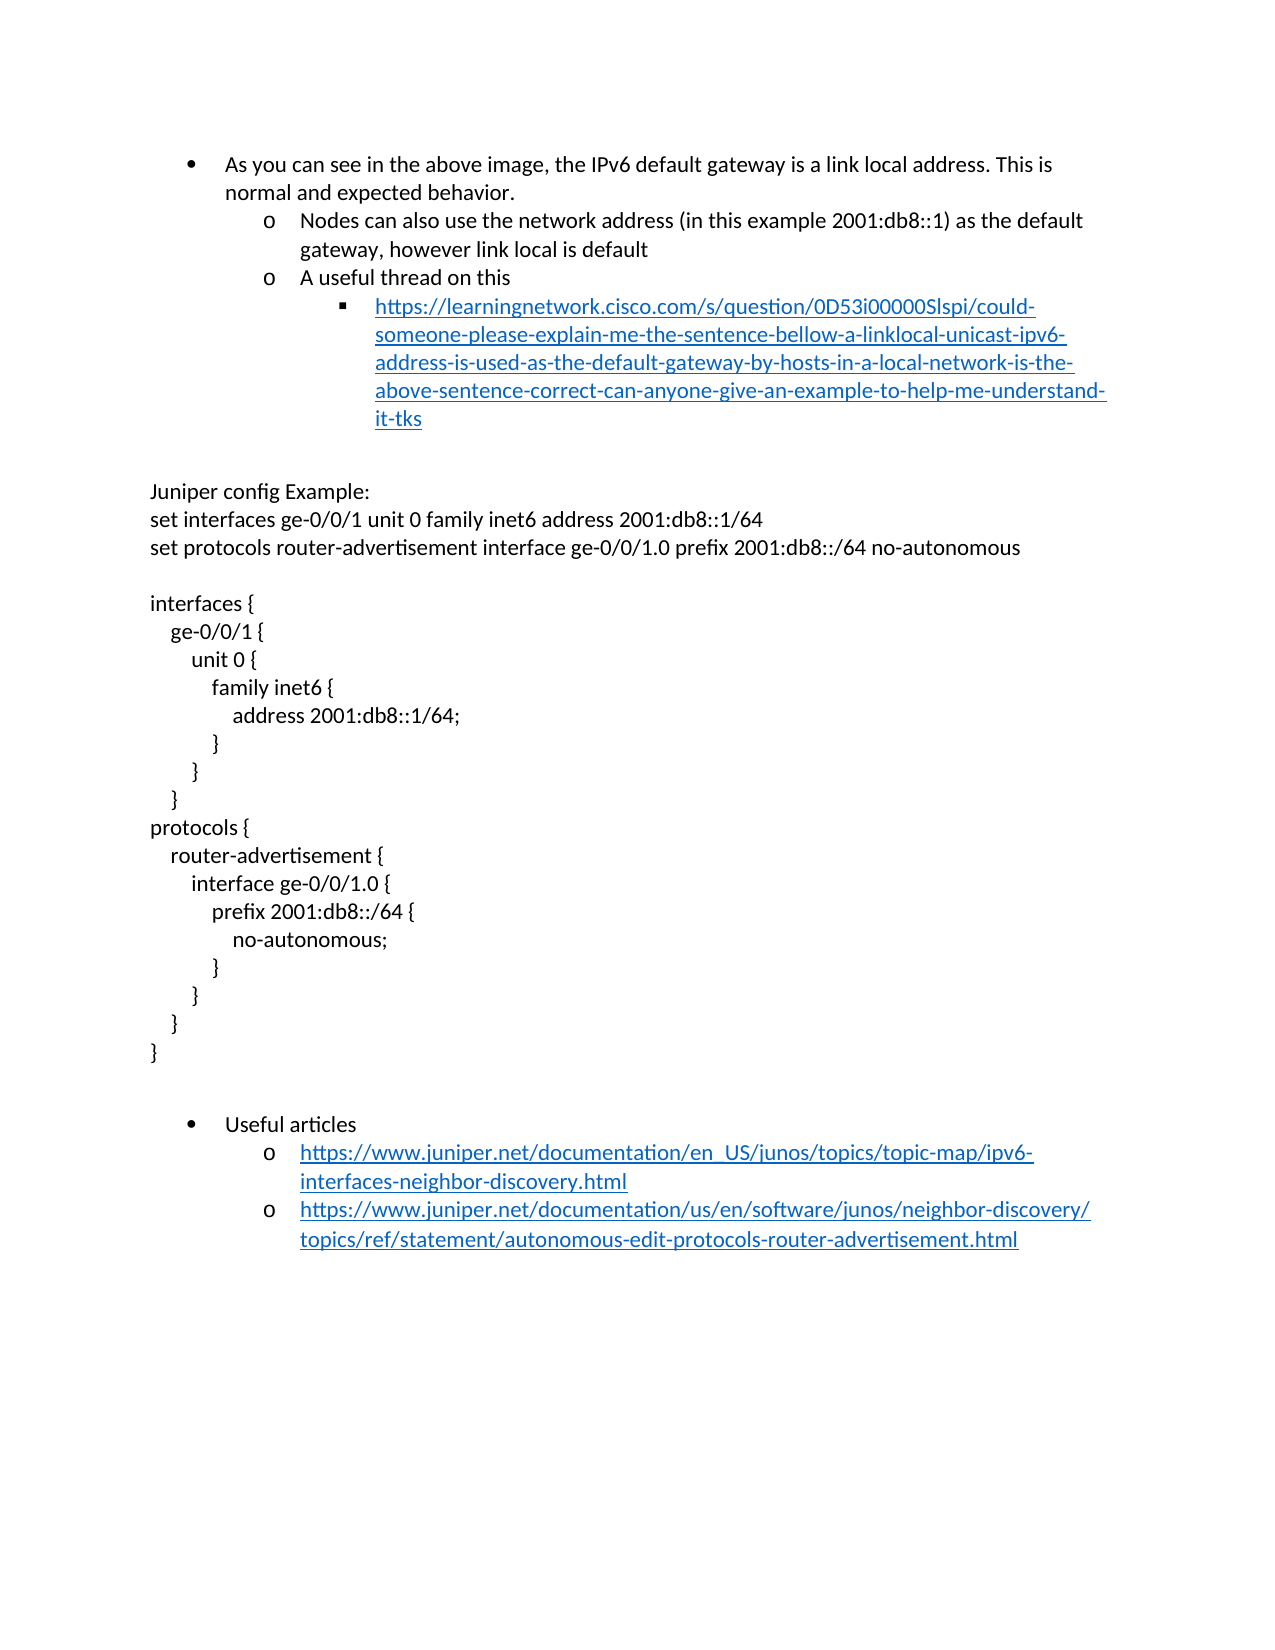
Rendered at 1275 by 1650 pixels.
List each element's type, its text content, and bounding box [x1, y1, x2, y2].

list Useful articles [187, 1110, 1125, 1138]
list https://www.juniper.net/documentation/en_US/junos/topics/topic-map/ipv6-interfaces-neighbor-discovery.html [262, 1138, 1125, 1196]
list https://www.juniper.net/documentation/us/en/software/junos/neighbor-discovery/topics/ref/statement/autonomous-edit-protocols-router-advertisement.html [262, 1196, 1125, 1253]
text family inet6 { [150, 673, 1125, 701]
text } [150, 785, 1125, 813]
text } [150, 1009, 1125, 1038]
text protocols { [150, 813, 1125, 841]
text unit 0 { [150, 645, 1125, 673]
text } [150, 953, 1125, 982]
list Nodes can also use the network address (in this example 2001:db8::1) as the default gateway, however link local is default [262, 206, 1125, 263]
text } [150, 729, 1125, 757]
text interface ge-0/0/1.0 { [150, 869, 1125, 897]
text set interfaces ge-0/0/1 unit 0 family inet6 address 2001:db8::1/64 [150, 505, 1125, 533]
list A useful thread on this [262, 263, 1125, 292]
text address 2001:db8::1/64; [150, 701, 1125, 729]
text router-advertisement { [150, 841, 1125, 869]
text Juniper config Example: [150, 477, 1125, 505]
text set protocols router-advertisement interface ge-0/0/1.0 prefix 2001:db8::/64 no-autonomous [150, 533, 1125, 561]
text no-autonomous; [150, 926, 1125, 953]
text interfaces { [150, 589, 1125, 617]
text } [150, 982, 1125, 1009]
text } [150, 757, 1125, 785]
text ge-0/0/1 { [150, 617, 1125, 645]
list As you can see in the above image, the IPv6 default gateway is a link local address. This is normal and expected behavior. [187, 150, 1125, 206]
list https://learningnetwork.cisco.com/s/question/0D53i00000Slspi/could-someone-please-explain-me-the-sentence-bellow-a-linklocal-unicast-ipv6-address-is-used-as-the-default-gateway-by-hosts-in-a-local-network-is-the-above-sentence-correct-can-anyone-give-an-example-to-help-me-understand-it-tks [337, 292, 1125, 432]
text } [150, 1038, 1125, 1066]
text prefix 2001:db8::/64 { [150, 897, 1125, 926]
